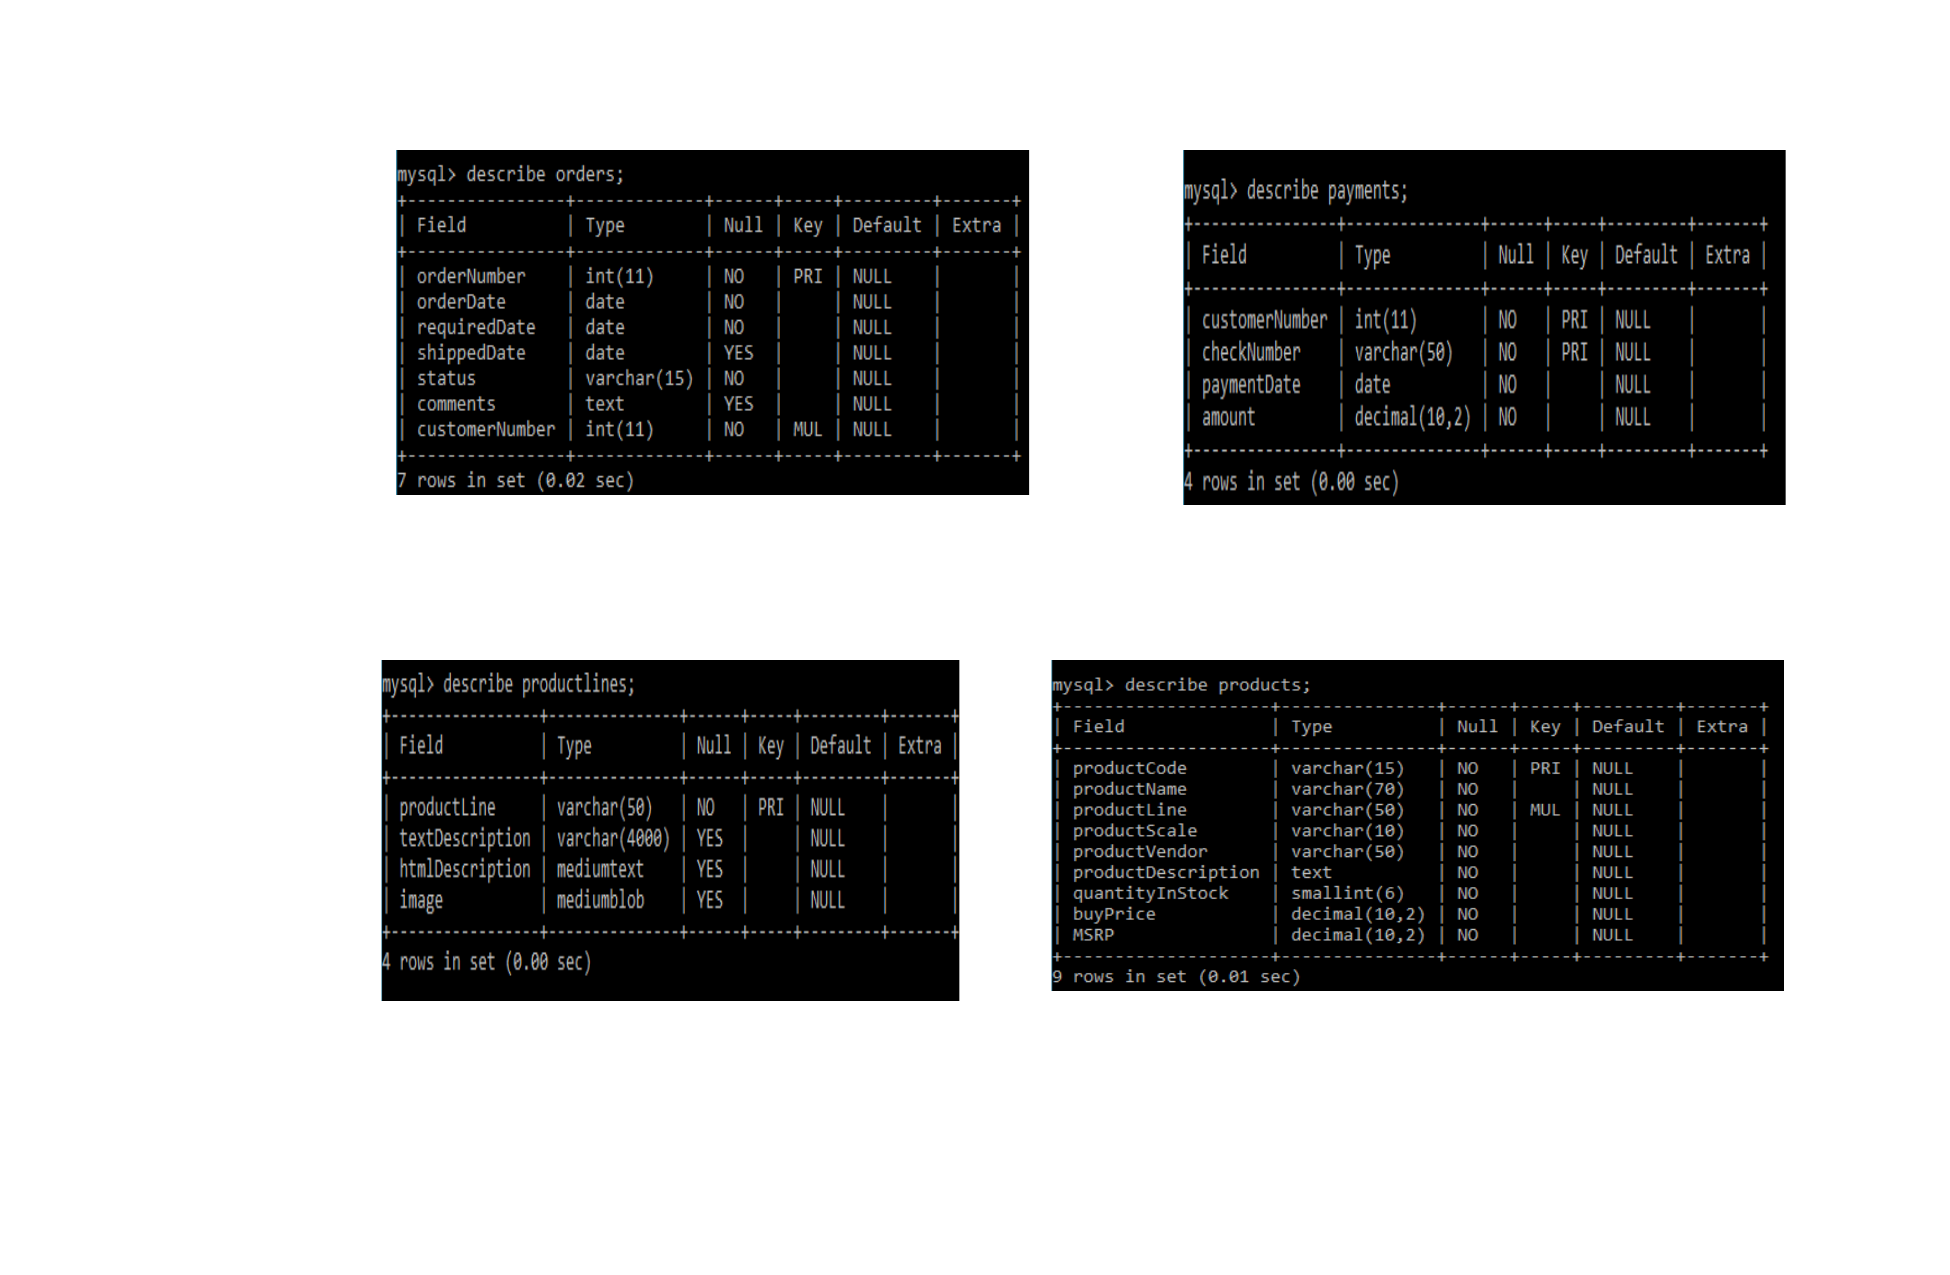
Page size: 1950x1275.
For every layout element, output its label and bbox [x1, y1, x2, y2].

picture [1183, 150, 1786, 505]
picture [1051, 660, 1784, 991]
picture [396, 150, 1030, 495]
picture [381, 660, 960, 1001]
